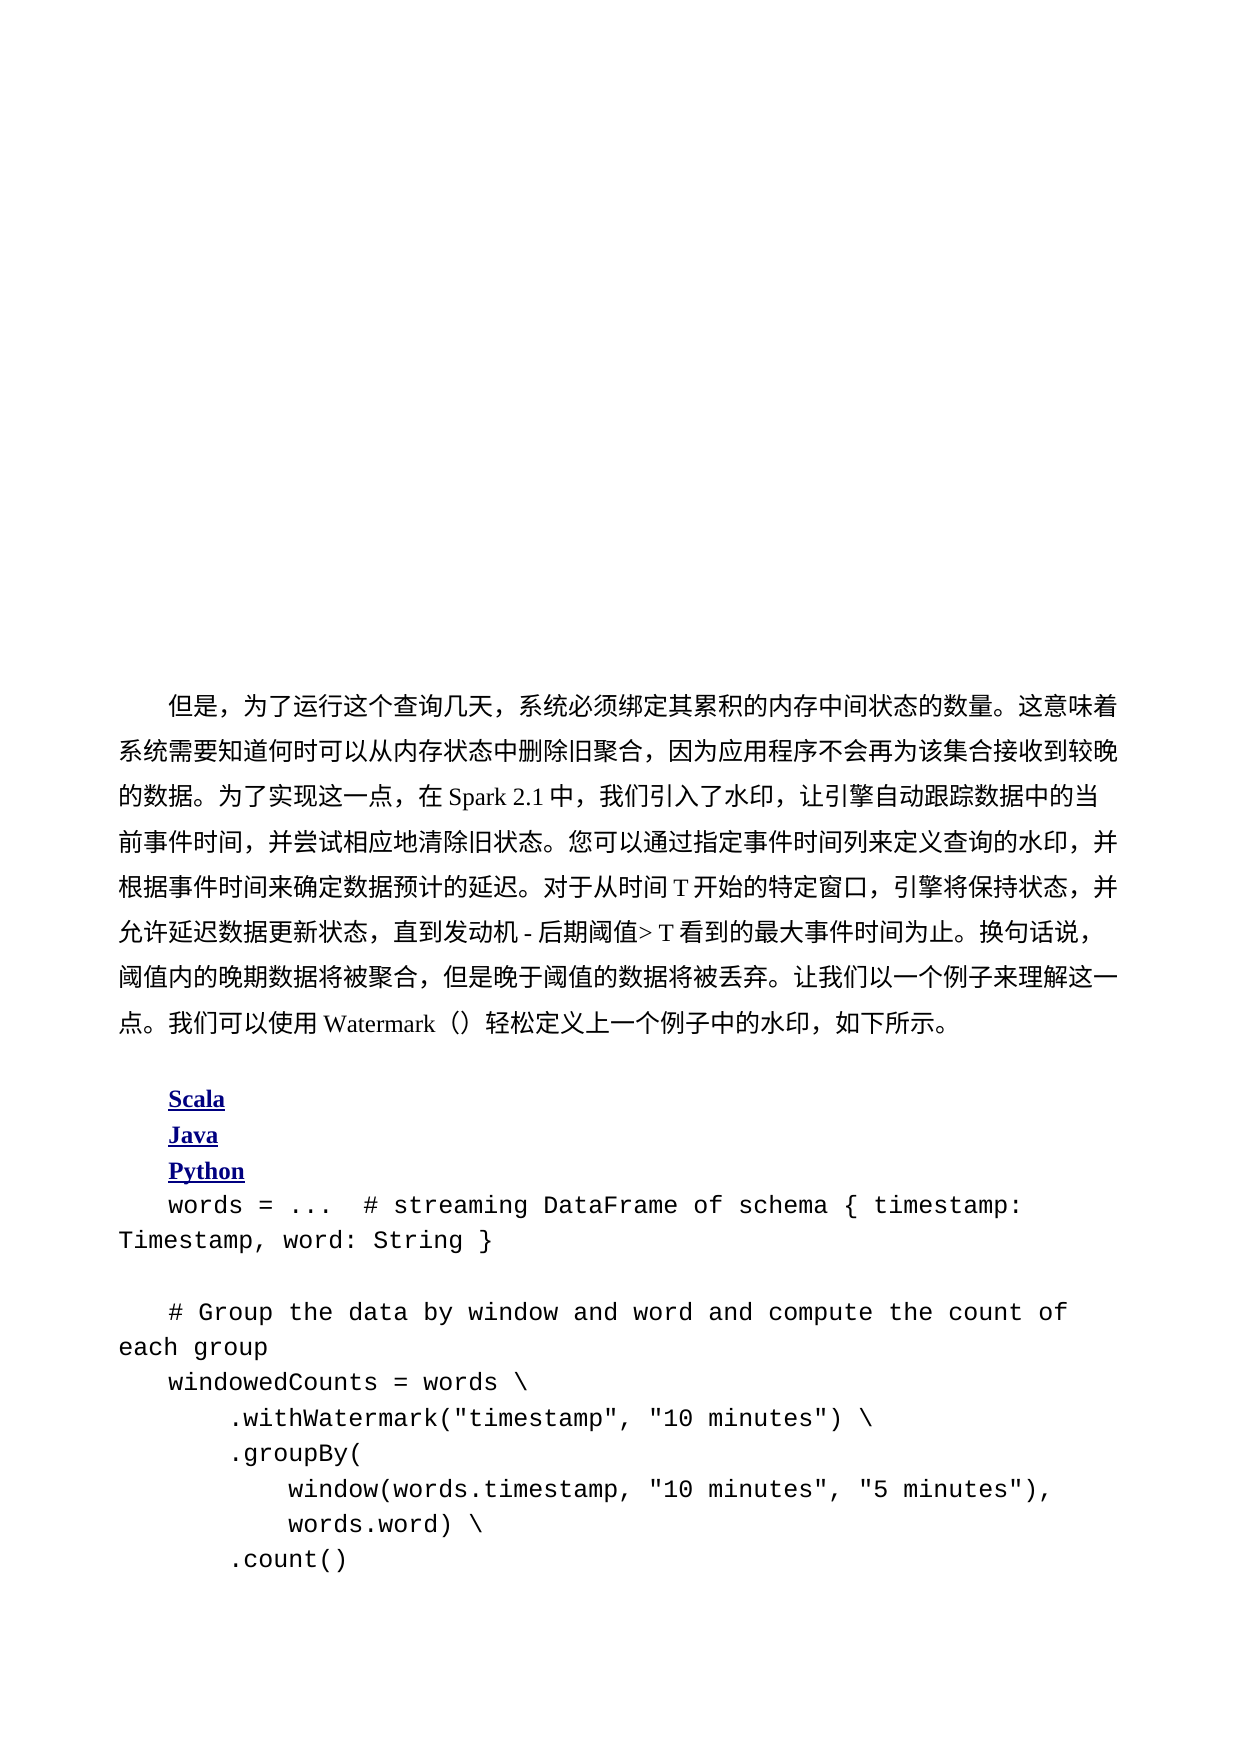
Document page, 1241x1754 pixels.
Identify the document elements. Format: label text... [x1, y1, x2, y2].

text window(words.timestamp, "10 minutes", "5 minutes"), [118, 1476, 1122, 1504]
text .groupBy( [118, 1441, 1122, 1469]
text .count() [118, 1547, 1122, 1575]
text words = ... # streaming DataFrame of schema { timestamp: Timestamp, word: String } [118, 1192, 1122, 1256]
text Scala [118, 1084, 1122, 1113]
text Python [118, 1156, 1122, 1185]
text words.word) \ [118, 1512, 1122, 1540]
text .withWatermark("timestamp", "10 minutes") \ [118, 1405, 1122, 1434]
text windowedCounts = words \ [118, 1370, 1122, 1398]
text # Group the data by window and word and compute the count of each group [118, 1299, 1122, 1363]
text Java [118, 1120, 1122, 1149]
text 但是，为了运行这个查询几天，系统必须绑定其累积的内存中间状态的数量。这意味着系统需要知道何时可以从内存状态中删除旧聚合，因为应用程序不会再为该集合接收到较晚的数据。为了实现这一点，在Spark 2.1中，我们引入了水印，让引擎自动跟踪数据中的当前事件时间，并尝试相应地清除旧状态。您可以通过指定事件时间列来定义查询的水印，并根据事件时间来确定数据预计的延迟。对于从时间T开始的特定窗口，引擎将保持状态，并允许延迟数据更新状态，直到发动机 - 后期阈值> T看到的最大事件时间为止。换句话说，阈值内的晚期数据将被聚合，但是晚于阈值的数据将被丢弃。让我们以一个例子来理解这一点。我们可以使用Watermark（）轻松定义上一个例子中的水印，如下所示。 [118, 686, 1122, 1039]
